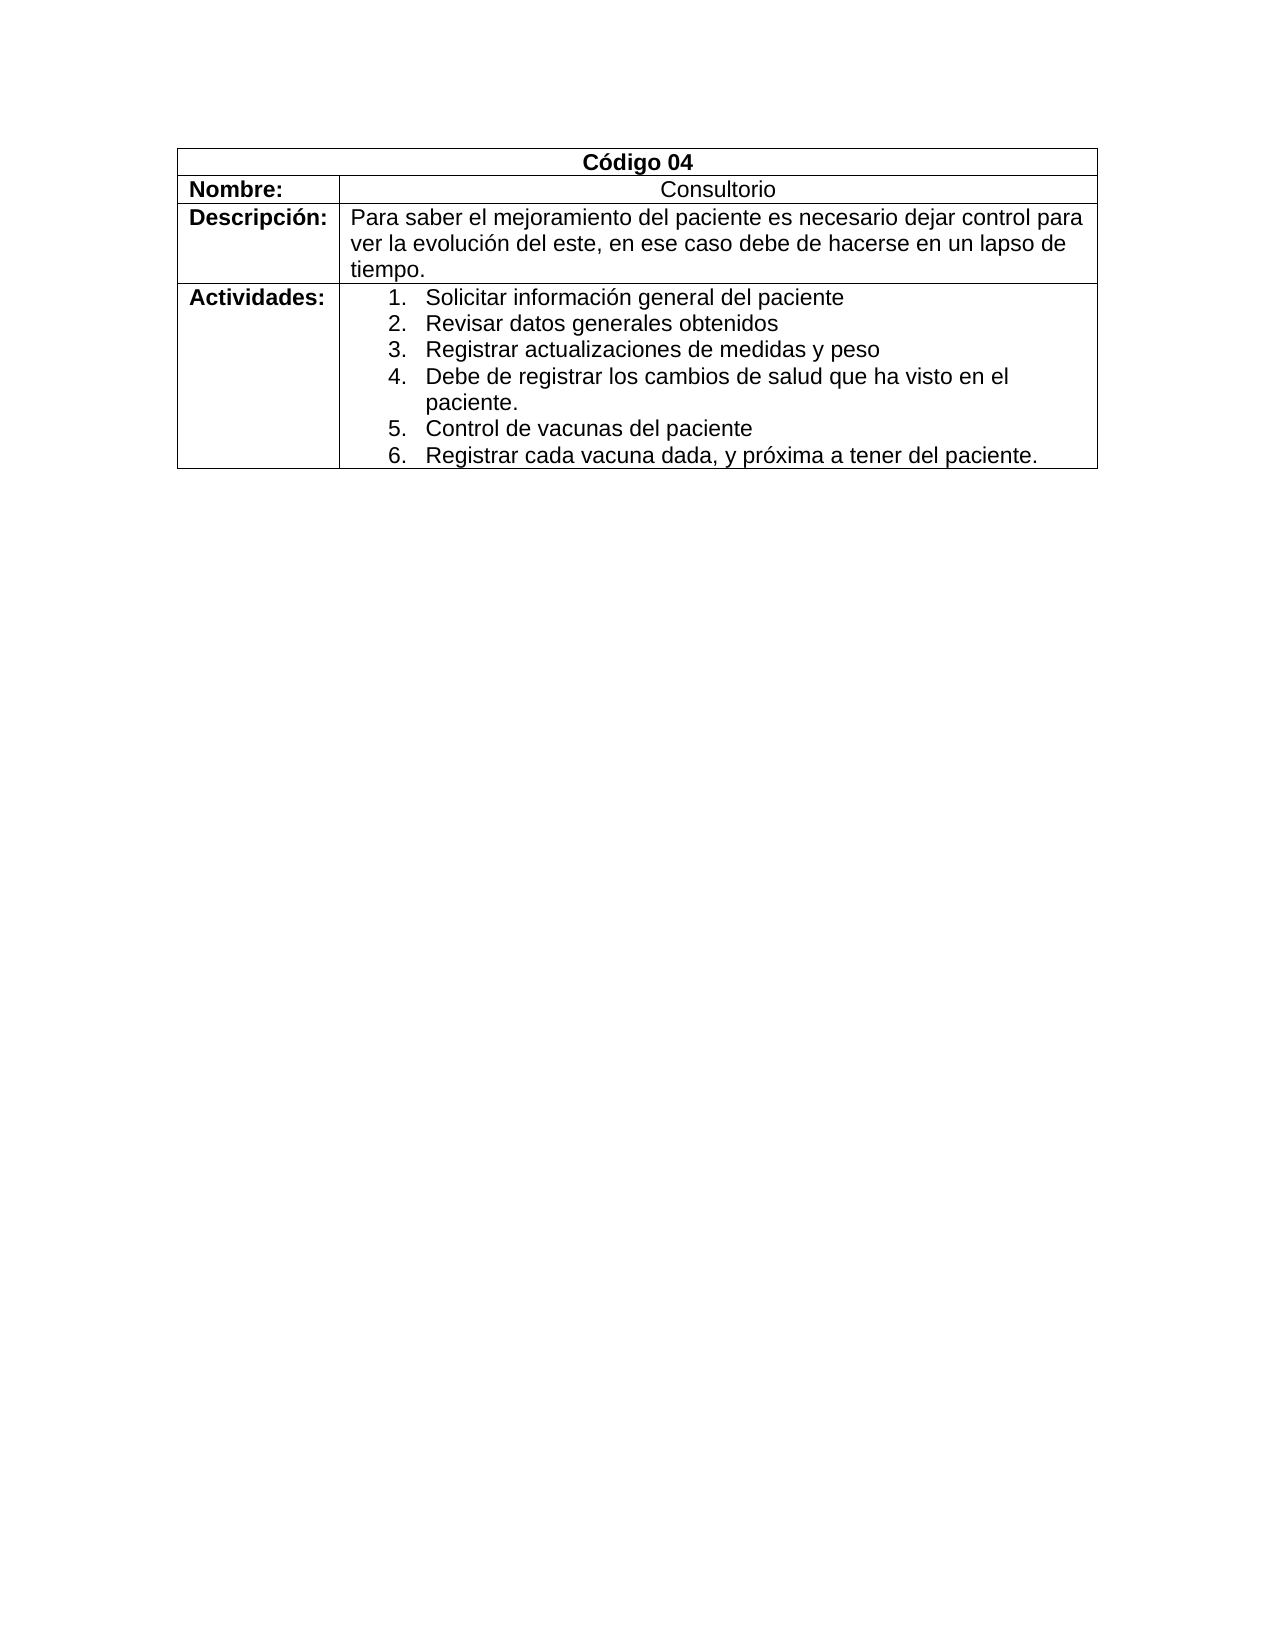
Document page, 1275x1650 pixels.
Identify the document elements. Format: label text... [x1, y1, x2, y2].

table_cell Descripción: [178, 204, 339, 282]
table_cell Actividades: [178, 284, 339, 468]
table_header Código 04 [178, 149, 1097, 175]
table_cell Consultorio [340, 176, 1097, 202]
table_cell Nombre: [178, 176, 339, 202]
table_cell Para saber el mejoramiento del paciente es necesario dejar control para ver la evolución del este, en ese caso debe de hacerse en un lapso de tiempo. [340, 204, 1097, 282]
table_cell Solicitar información general del paciente Revisar datos generales obtenidos Registrar actualizaciones de medidas y peso Debe de registrar los cambios de salud que ha visto en el paciente. Control de vacunas del paciente Registrar cada vacuna dada, y próxima a tener del paciente. [340, 284, 1097, 468]
